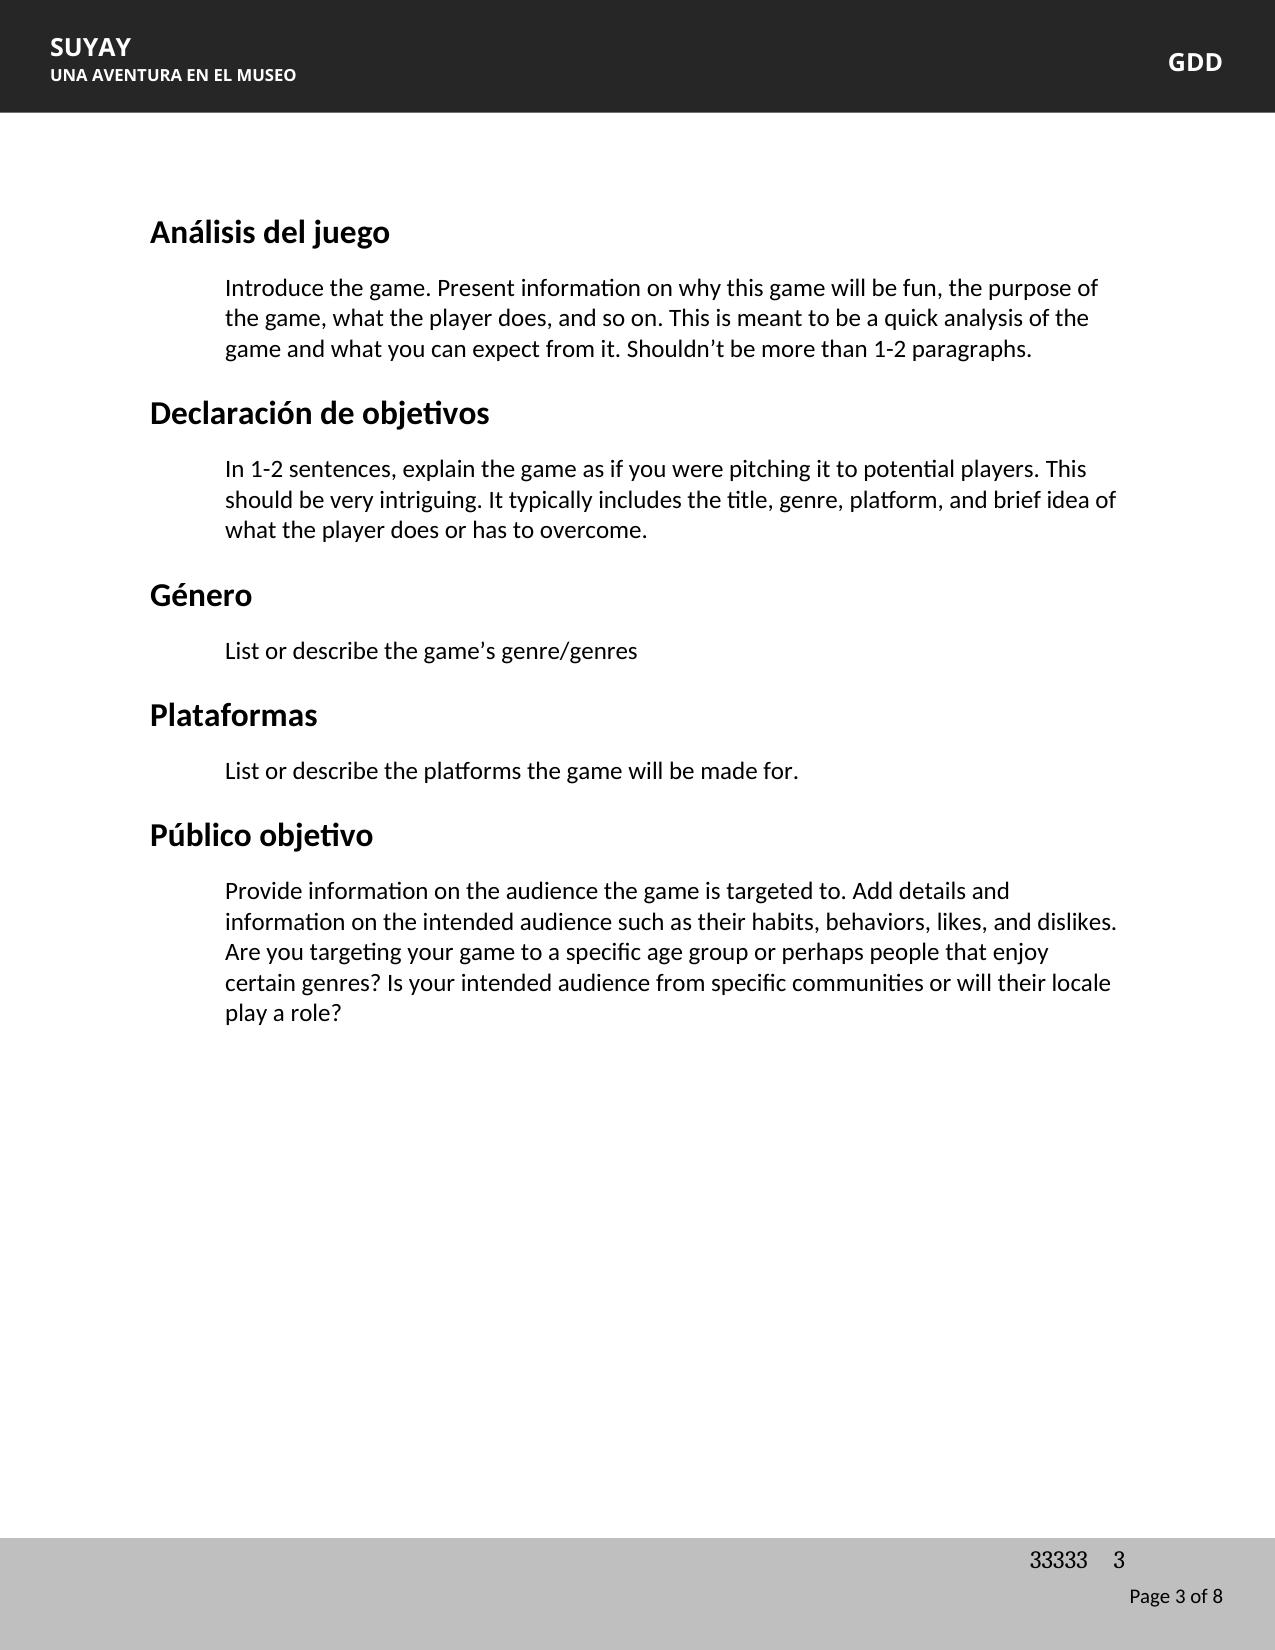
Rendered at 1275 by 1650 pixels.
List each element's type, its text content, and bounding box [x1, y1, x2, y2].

text List or describe the game’s genre/genres [225, 635, 1125, 665]
subtitle Género [150, 574, 1125, 614]
text In 1-2 sentences, explain the game as if you were pitching it to potential players. This should be very intriguing. It typically includes the title, genre, platform, and brief idea of what the player does or has to overcome. [225, 453, 1125, 545]
subtitle Análisis del juego [150, 211, 1125, 252]
subtitle Declaración de objetivos [150, 392, 1125, 433]
text List or describe the platforms the game will be made for. [225, 755, 1125, 786]
subtitle Público objetivo [150, 814, 1125, 855]
text Introduce the game. Present information on why this game will be fun, the purpose of the game, what the player does, and so on. This is meant to be a quick analysis of the game and what you can expect from it. Shouldn’t be more than 1-2 paragraphs. [225, 272, 1125, 364]
subtitle Plataformas [150, 694, 1125, 735]
text Provide information on the audience the game is targeted to. Add details and information on the intended audience such as their habits, behaviors, likes, and dislikes. Are you targeting your game to a specific age group or perhaps people that enjoy certain genres? Is your intended audience from specific communities or will their locale play a role? [225, 875, 1125, 1028]
